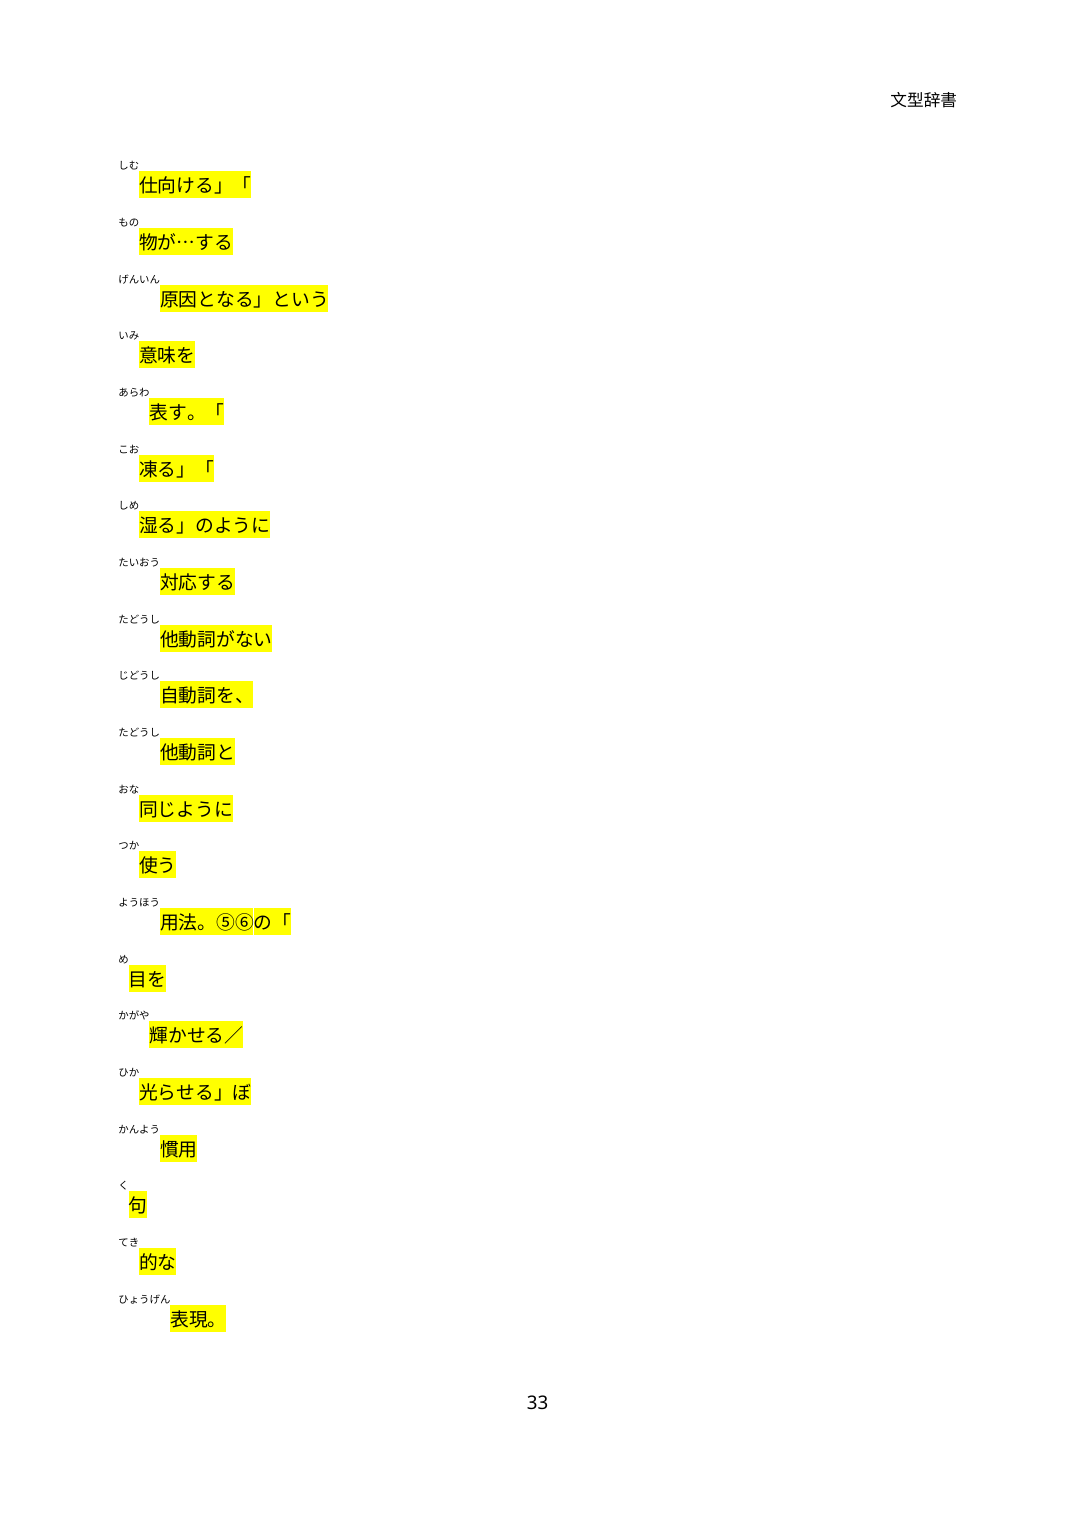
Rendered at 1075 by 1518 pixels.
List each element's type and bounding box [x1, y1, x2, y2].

text [118, 150, 957, 1340]
